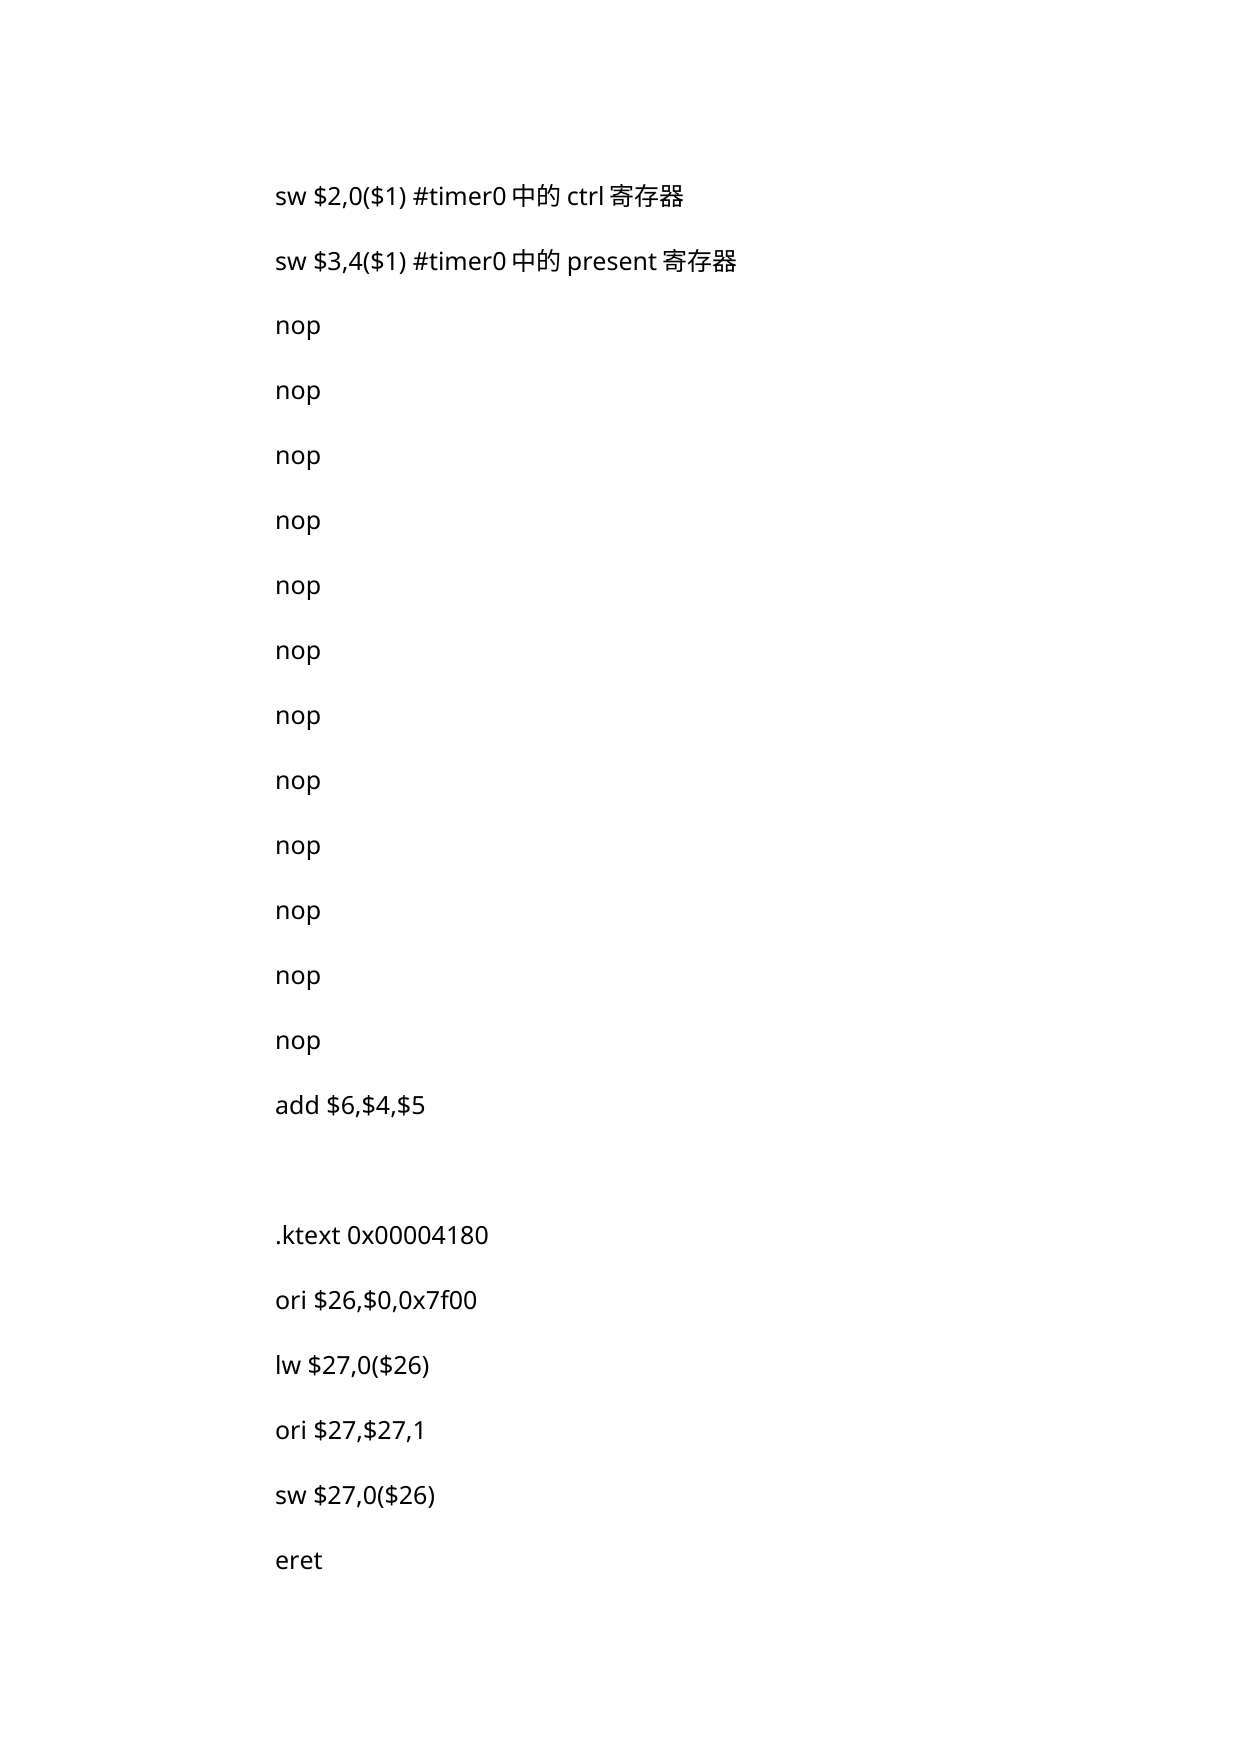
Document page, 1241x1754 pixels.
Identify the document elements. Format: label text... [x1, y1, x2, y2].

list nop [225, 422, 1053, 487]
list nop [225, 812, 1053, 877]
list sw $2,0($1) #timer0中的ctrl寄存器 [225, 162, 1053, 227]
list add $6,$4,$5 [225, 1072, 1053, 1137]
list nop [225, 1007, 1053, 1072]
list ori $27,$27,1 [225, 1397, 1053, 1462]
list nop [225, 682, 1053, 747]
list nop [225, 357, 1053, 422]
list nop [225, 747, 1053, 812]
list nop [225, 942, 1053, 1007]
list lw $27,0($26) [225, 1332, 1053, 1397]
list nop [225, 487, 1053, 552]
list nop [225, 617, 1053, 682]
list .ktext 0x00004180 [225, 1202, 1053, 1267]
list nop [225, 292, 1053, 357]
list eret [225, 1527, 1053, 1592]
list nop [225, 552, 1053, 617]
list sw $3,4($1) #timer0中的present寄存器 [225, 227, 1053, 292]
list nop [225, 877, 1053, 942]
list ori $26,$0,0x7f00 [225, 1267, 1053, 1332]
list sw $27,0($26) [225, 1462, 1053, 1527]
